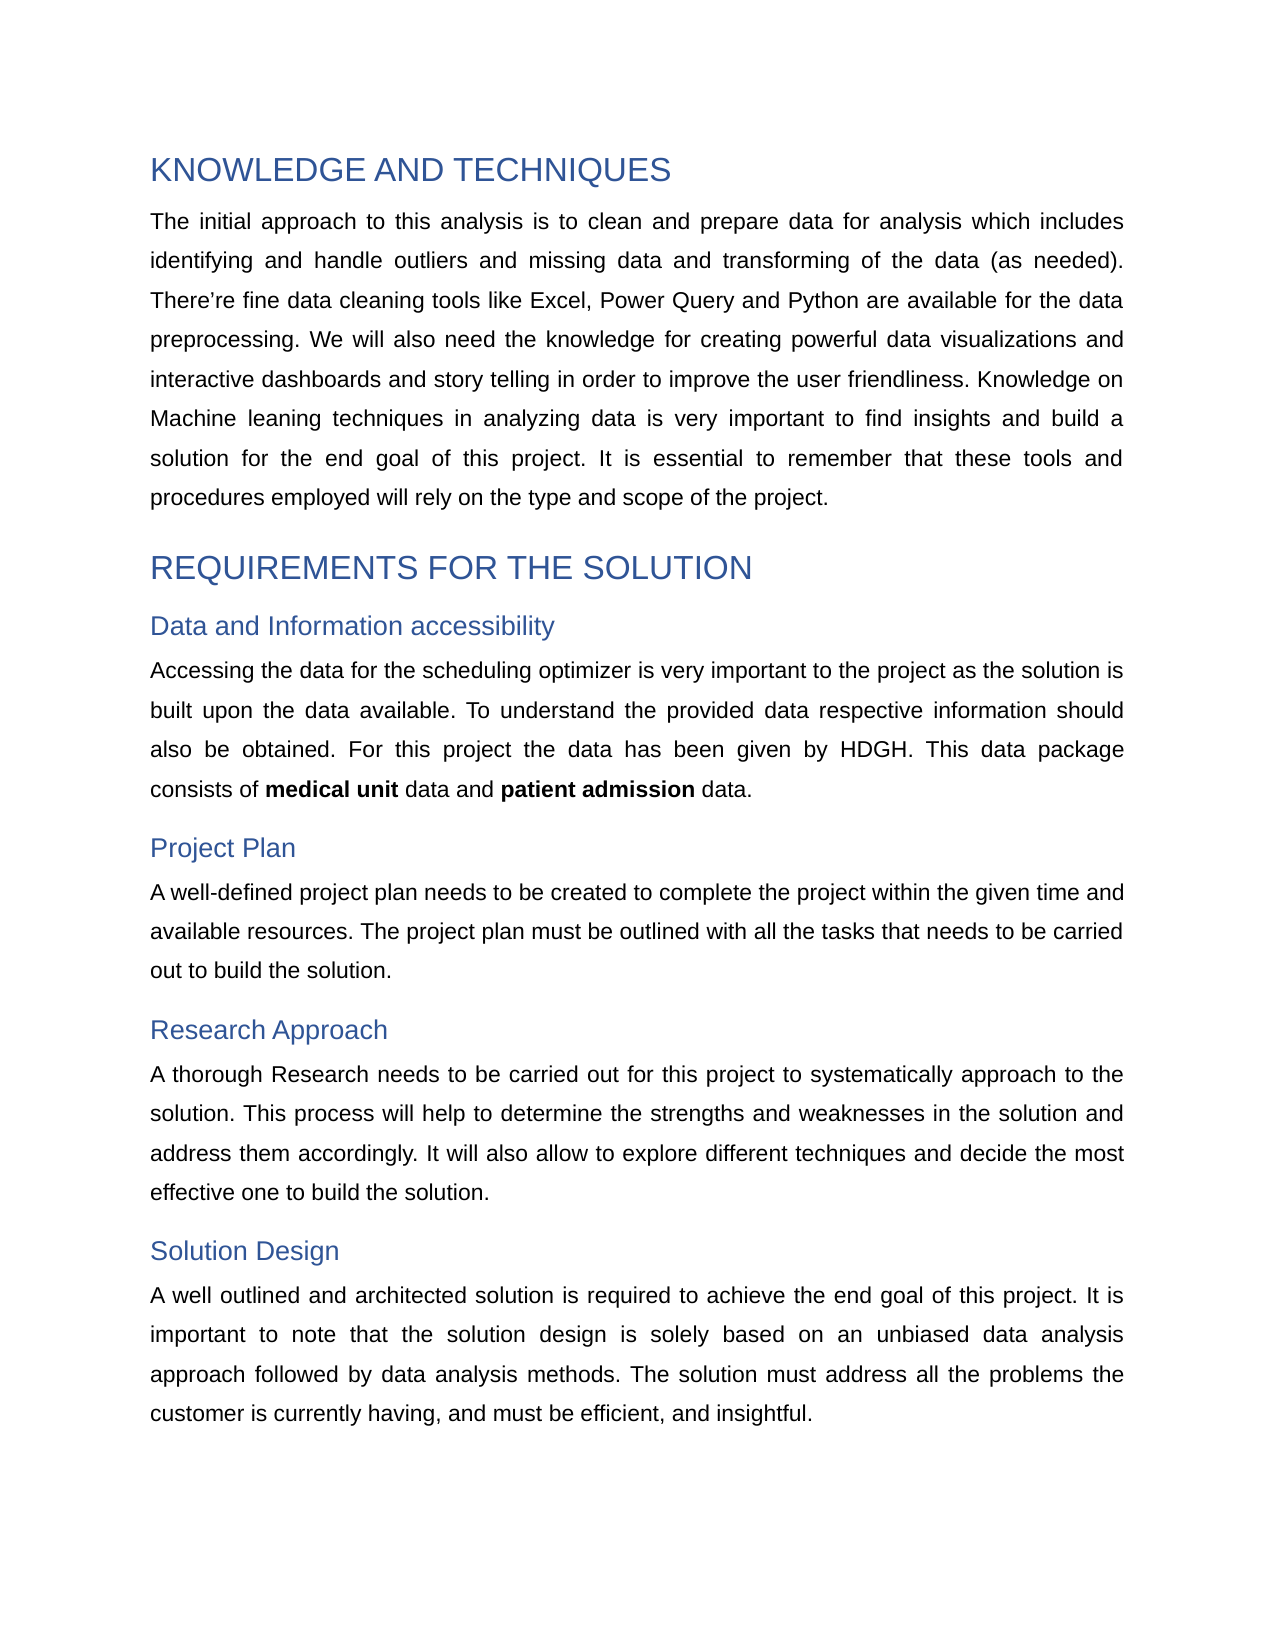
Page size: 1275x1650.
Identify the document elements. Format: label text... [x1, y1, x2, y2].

text A thorough Research needs to be carried out for this project to systematically approach to the solution. This process will help to determine the strengths and weaknesses in the solution and address them accordingly. It will also allow to explore different techniques and decide the most effective one to build the solution. [150, 1061, 1125, 1205]
text A well-defined project plan needs to be created to complete the project within the given time and available resources. The project plan must be outlined with all the tasks that needs to be carried out to build the solution. [150, 878, 1125, 984]
subtitle KNOWLEDGE AND TECHNIQUES [150, 150, 1125, 188]
subtitle Solution Design [150, 1235, 1125, 1266]
subtitle Research Approach [150, 1014, 1125, 1045]
text A well outlined and architected solution is required to achieve the end goal of this project. It is important to note that the solution design is solely based on an unbiased data analysis approach followed by data analysis methods. The solution must address all the problems the customer is currently having, and must be efficient, and insightful. [150, 1282, 1125, 1427]
subtitle Data and Information accessibility [150, 610, 1125, 641]
subtitle Project Plan [150, 832, 1125, 863]
text Accessing the data for the scheduling optimizer is very important to the project as the solution is built upon the data available. To understand the provided data respective information should also be obtained. For this project the data has been given by HDGH. This data package consists of medical unit data and patient admission data. [150, 657, 1125, 802]
subtitle REQUIREMENTS FOR THE SOLUTION [150, 548, 1125, 587]
text The initial approach to this analysis is to clean and prepare data for analysis which includes identifying and handle outliers and missing data and transforming of the data (as needed). There’re fine data cleaning tools like Excel, Power Query and Python are available for the data preprocessing. We will also need the knowledge for creating powerful data visualizations and interactive dashboards and story telling in order to improve the user friendliness. Knowledge on Machine leaning techniques in analyzing data is very important to find insights and build a solution for the end goal of this project. It is essential to remember that these tools and procedures employed will rely on the type and scope of the project. [150, 208, 1125, 510]
